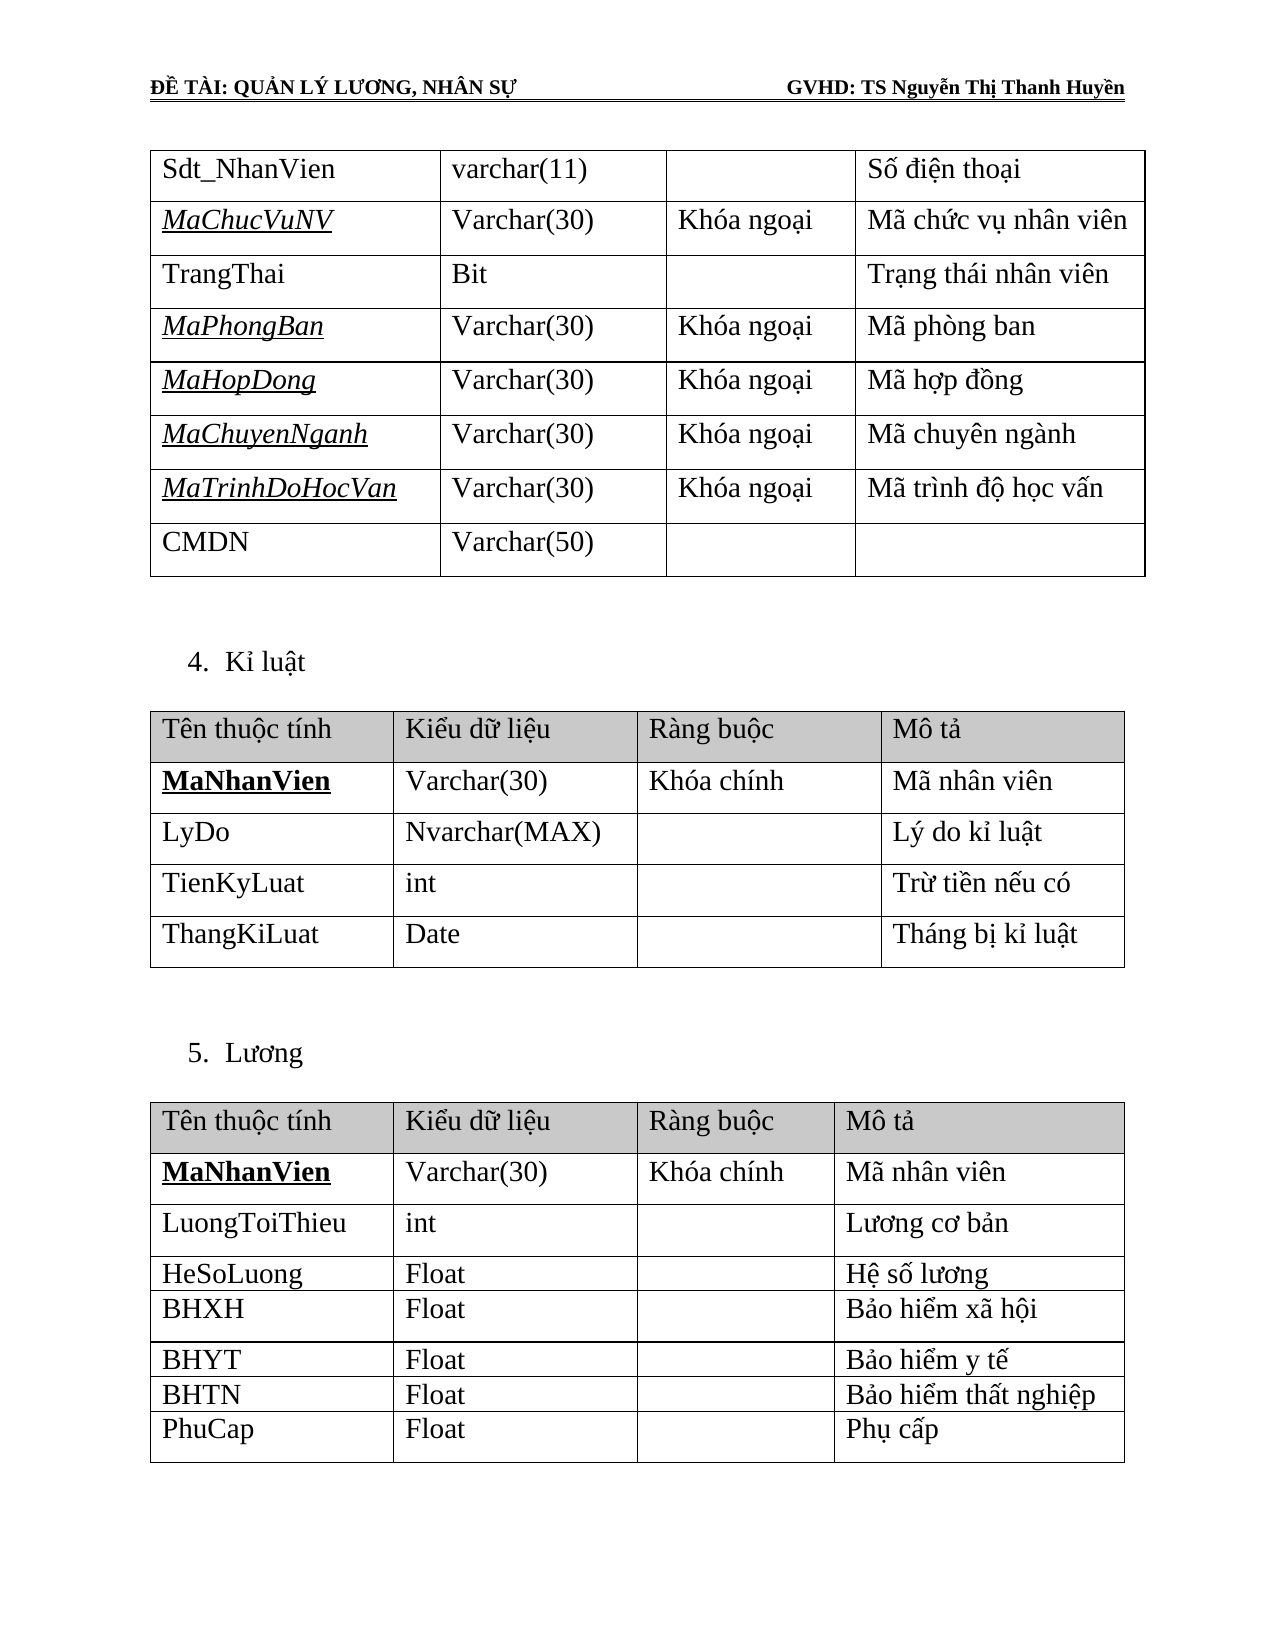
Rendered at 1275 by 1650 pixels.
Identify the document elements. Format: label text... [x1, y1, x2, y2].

table_cell Nvarchar(MAX) [394, 814, 637, 864]
table_cell Float [394, 1257, 637, 1290]
table_cell Float [394, 1343, 637, 1376]
table_cell HeSoLuong [151, 1257, 393, 1290]
table_cell int [394, 865, 637, 916]
table_cell TienKyLuat [151, 865, 393, 916]
table_cell [638, 1291, 834, 1341]
table_cell Trừ tiền nếu có [882, 865, 1124, 916]
table_cell Mã chuyên ngành [856, 416, 1144, 469]
table_cell Trạng thái nhân viên [856, 256, 1144, 307]
table_cell Float [394, 1377, 637, 1411]
table_cell PhuCap [151, 1412, 393, 1462]
table_cell Khóa chính [638, 1154, 834, 1204]
table_cell Mã chức vụ nhân viên [856, 202, 1144, 255]
table_cell Bảo hiểm y tế [835, 1343, 1124, 1376]
table_cell Phụ cấp [835, 1412, 1124, 1462]
table_cell Varchar(30) [394, 763, 637, 813]
table_cell CMDN [151, 524, 440, 576]
table_cell Bảo hiểm xã hội [835, 1291, 1124, 1341]
table_cell [638, 1412, 834, 1462]
table_cell Mã trình độ học vấn [856, 470, 1144, 523]
table_header Kiểu dữ liệu [394, 712, 637, 762]
table_cell Sdt_NhanVien [151, 151, 440, 201]
table_header Mô tả [835, 1103, 1124, 1153]
table_cell [638, 1205, 834, 1256]
table_cell Khóa ngoại [667, 416, 855, 469]
list Lương [187, 1035, 1125, 1068]
table_cell MaTrinhDoHocVan [151, 470, 440, 523]
table_cell Mã nhân viên [882, 763, 1124, 813]
table_cell Bit [441, 256, 666, 307]
table_cell Mã phòng ban [856, 309, 1144, 361]
table_cell Khóa ngoại [667, 202, 855, 255]
table_header Mô tả [882, 712, 1124, 762]
table_cell Số điện thoại [856, 151, 1144, 201]
table_cell [638, 1377, 834, 1411]
table_cell Varchar(30) [441, 363, 666, 415]
table_cell MaChucVuNV [151, 202, 440, 255]
table_cell MaChuyenNganh [151, 416, 440, 469]
table_cell Khóa ngoại [667, 470, 855, 523]
table_cell BHTN [151, 1377, 393, 1411]
table_cell LyDo [151, 814, 393, 864]
table_header Tên thuộc tính [151, 712, 393, 762]
table_cell ThangKiLuat [151, 917, 393, 967]
table_cell Khóa chính [638, 763, 881, 813]
table_cell LuongToiThieu [151, 1205, 393, 1256]
table_cell [667, 151, 855, 201]
table_cell Hệ số lương [835, 1257, 1124, 1290]
table_cell [856, 524, 1144, 576]
table_cell [638, 814, 881, 864]
table_cell varchar(11) [441, 151, 666, 201]
list Kỉ luật [187, 644, 1125, 677]
table_cell Varchar(30) [441, 416, 666, 469]
table_cell Varchar(30) [394, 1154, 637, 1204]
table_header Tên thuộc tính [151, 1103, 393, 1153]
table_cell [638, 1257, 834, 1290]
table_header Ràng buộc [638, 1103, 834, 1153]
table_cell BHXH [151, 1291, 393, 1341]
table_cell Mã nhân viên [835, 1154, 1124, 1204]
table_cell Bảo hiểm thất nghiệp [835, 1377, 1124, 1411]
table_cell Lương cơ bản [835, 1205, 1124, 1256]
table_cell Varchar(30) [441, 202, 666, 255]
table_cell Varchar(50) [441, 524, 666, 576]
table_cell Varchar(30) [441, 470, 666, 523]
table_cell Mã hợp đồng [856, 363, 1144, 415]
table_cell Khóa ngoại [667, 309, 855, 361]
table_cell Varchar(30) [441, 309, 666, 361]
table_cell MaNhanVien [151, 1154, 393, 1204]
table_header Ràng buộc [638, 712, 881, 762]
table_cell MaHopDong [151, 363, 440, 415]
table_cell Khóa ngoại [667, 363, 855, 415]
table_cell [638, 865, 881, 916]
table_cell MaNhanVien [151, 763, 393, 813]
table_cell Date [394, 917, 637, 967]
table_cell BHYT [151, 1343, 393, 1376]
table_cell MaPhongBan [151, 309, 440, 361]
table_cell [667, 256, 855, 307]
table_cell Lý do kỉ luật [882, 814, 1124, 864]
table_cell [638, 917, 881, 967]
table_cell [667, 524, 855, 576]
table_cell [638, 1343, 834, 1376]
table_cell TrangThai [151, 256, 440, 307]
table_cell Float [394, 1412, 637, 1462]
table_header Kiểu dữ liệu [394, 1103, 637, 1153]
table_cell Float [394, 1291, 637, 1341]
table_cell Tháng bị kỉ luật [882, 917, 1124, 967]
table_cell int [394, 1205, 637, 1256]
